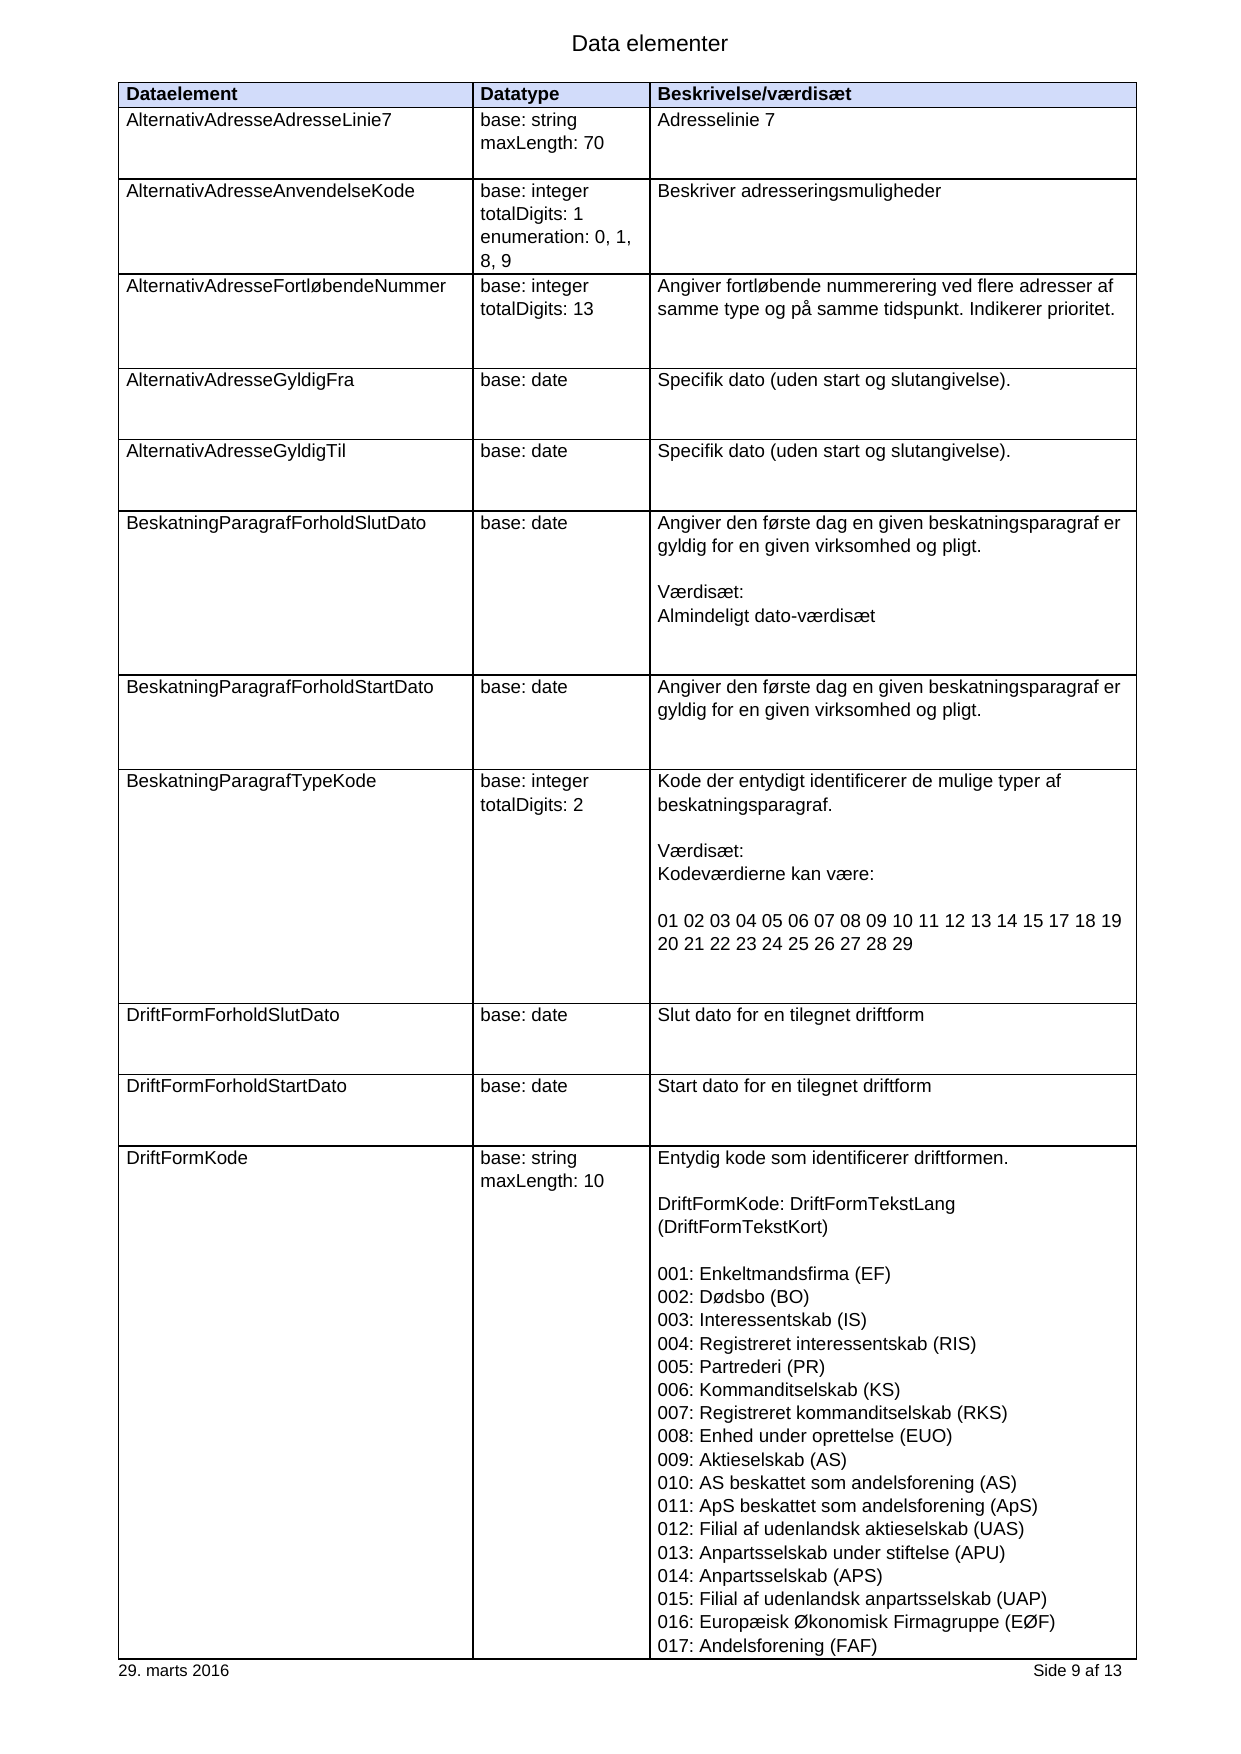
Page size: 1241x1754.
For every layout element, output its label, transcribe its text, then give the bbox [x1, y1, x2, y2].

table_cell AlternativAdresseGyldigFra [119, 369, 472, 439]
table_cell base: integer totalDigits: 1 enumeration: 0, 1, 8, 9 [474, 180, 649, 273]
table_cell BeskatningParagrafTypeKode [119, 770, 472, 1002]
table_cell base: date [474, 440, 649, 510]
table_cell DriftFormForholdStartDato [119, 1075, 472, 1145]
table_cell DriftFormForholdSlutDato [119, 1004, 472, 1074]
table_cell BeskatningParagrafForholdStartDato [119, 676, 472, 769]
table_cell base: date [474, 676, 649, 769]
table_cell Specifik dato (uden start og slutangivelse). [651, 369, 1136, 439]
table_cell base: date [474, 512, 649, 674]
table_cell Angiver fortløbende nummerering ved flere adresser af samme type og på samme tidspunkt. Indikerer prioritet. [651, 275, 1136, 367]
table_cell Beskriver adresseringsmuligheder [651, 180, 1136, 273]
table_cell base: integer totalDigits: 2 [474, 770, 649, 1002]
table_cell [651, 1147, 1136, 1658]
table_cell DriftFormKode [119, 1147, 472, 1658]
table_cell Kode der entydigt identificerer de mulige typer af beskatningsparagraf. Værdisæt: Kodeværdierne kan være: 01 02 03 04 05 06 07 08 09 10 11 12 13 14 15 17 18 19 20 21 22 23 24 25 26 27 28 29 [651, 770, 1136, 1002]
table_cell Start dato for en tilegnet driftform [651, 1075, 1136, 1145]
table_cell AlternativAdresseFortløbendeNummer [119, 275, 472, 367]
table_cell Slut dato for en tilegnet driftform [651, 1004, 1136, 1074]
table_cell base: date [474, 369, 649, 439]
table_cell Angiver den første dag en given beskatningsparagraf er gyldig for en given virksomhed og pligt. Værdisæt: Almindeligt dato-værdisæt [651, 512, 1136, 674]
table_cell AlternativAdresseGyldigTil [119, 440, 472, 510]
table_cell Specifik dato (uden start og slutangivelse). [651, 440, 1136, 510]
table_cell base: date [474, 1004, 649, 1074]
table_cell base: date [474, 1075, 649, 1145]
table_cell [474, 1147, 649, 1658]
table_cell Angiver den første dag en given beskatningsparagraf er gyldig for en given virksomhed og pligt. [651, 676, 1136, 769]
table_cell BeskatningParagrafForholdSlutDato [119, 512, 472, 674]
table_cell AlternativAdresseAdresseLinie7 [119, 108, 472, 178]
table_header Dataelement [119, 83, 472, 107]
table_header Datatype [474, 83, 649, 107]
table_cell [474, 108, 649, 178]
table_cell AlternativAdresseAnvendelseKode [119, 180, 472, 273]
table_cell base: integer totalDigits: 13 [474, 275, 649, 367]
table_cell Adresselinie 7 [651, 108, 1136, 178]
table_header Beskrivelse/værdisæt [651, 83, 1136, 107]
